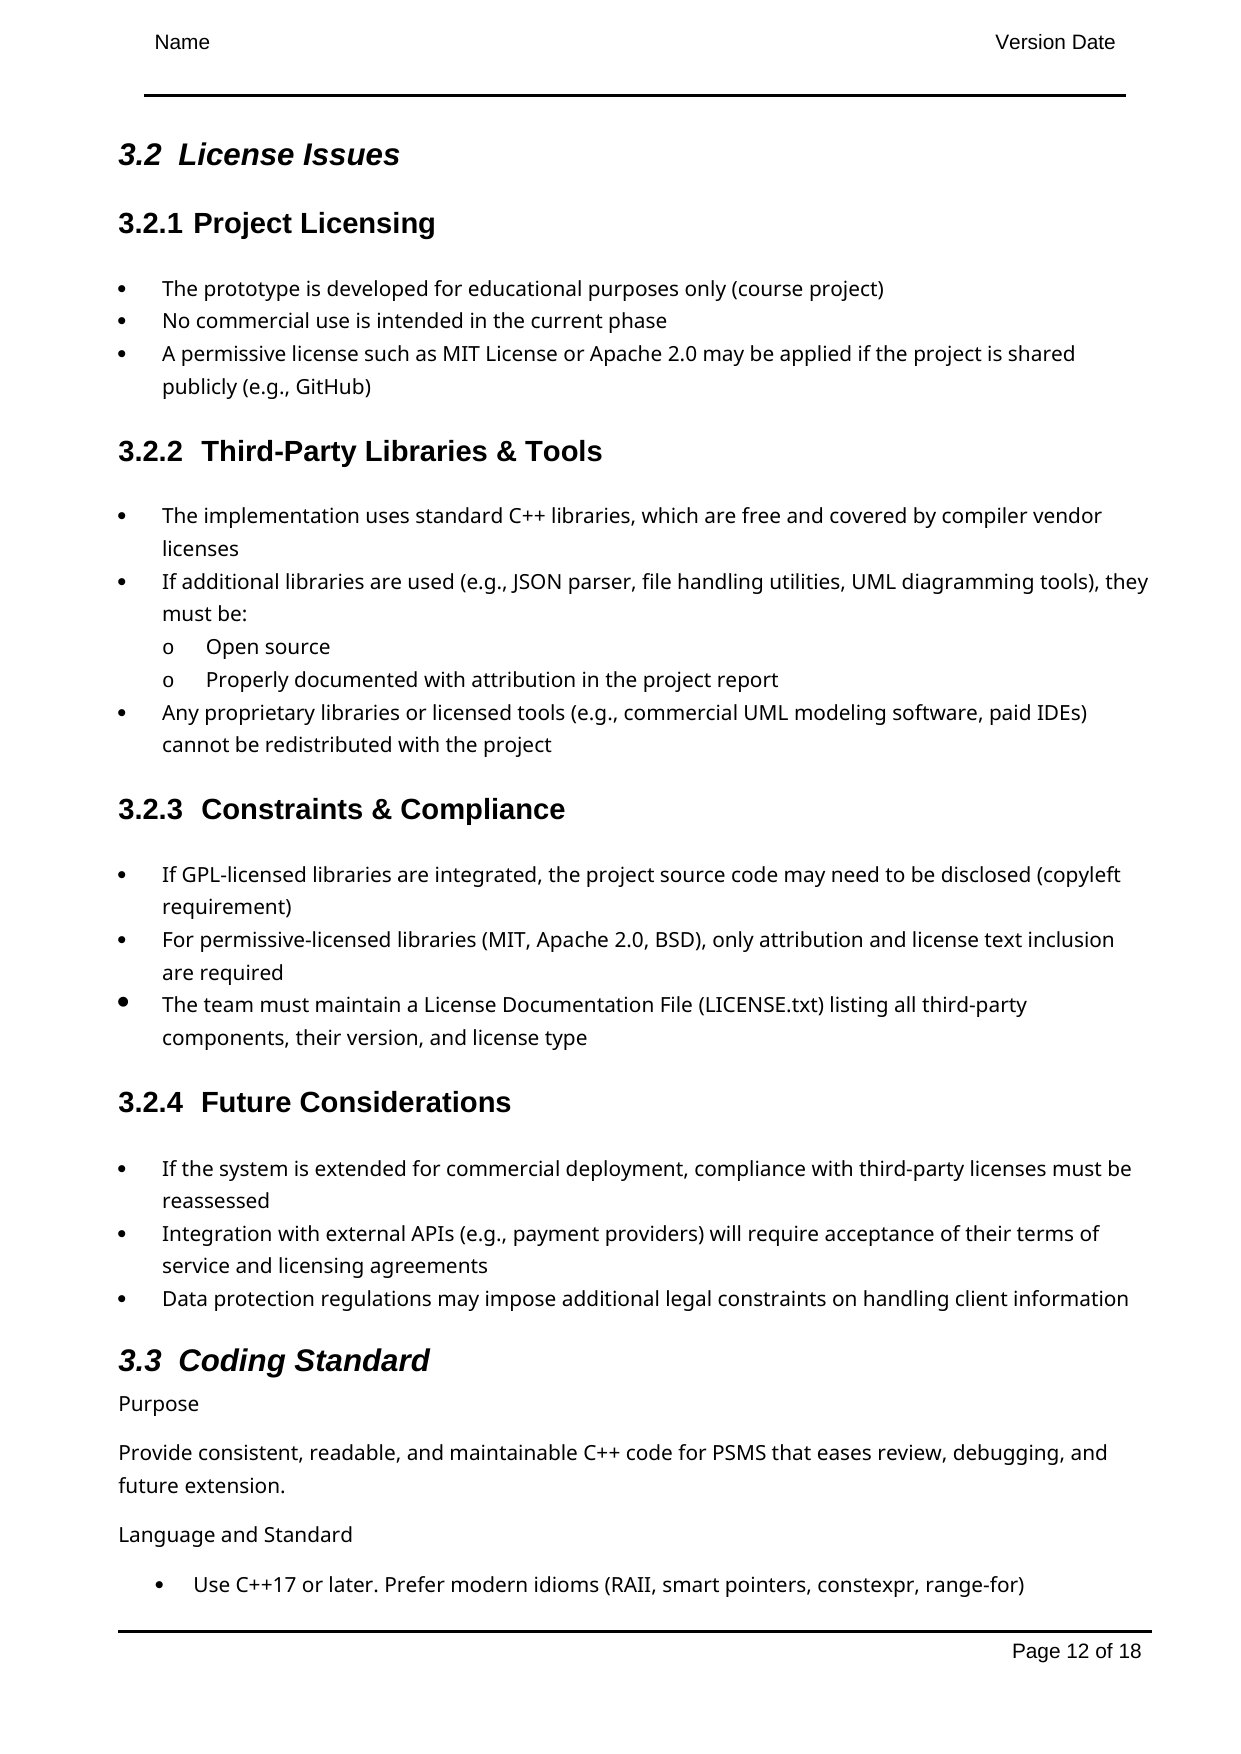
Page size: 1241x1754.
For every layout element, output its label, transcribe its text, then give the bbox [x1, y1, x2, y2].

list If the system is extended for commercial deployment, compliance with third-party licenses must be reassessed [118, 1154, 1152, 1215]
subtitle Constraints & Compliance [118, 792, 1152, 826]
text Provide consistent, readable, and maintainable C++ code for PSMS that eases review, debugging, and future extension. [118, 1438, 1152, 1499]
text Purpose [118, 1389, 1152, 1418]
subtitle Coding Standard [118, 1342, 1152, 1378]
list If GPL-licensed libraries are integrated, the project source code may need to be disclosed (copyleft requirement) [118, 860, 1152, 921]
list The team must maintain a License Documentation File (LICENSE.txt) listing all third-party components, their version, and license type [118, 990, 1152, 1052]
list Integration with external APIs (e.g., payment providers) will require acceptance of their terms of service and licensing agreements [118, 1219, 1152, 1280]
list A permissive license such as MIT License or Apache 2.0 may be applied if the project is shared publicly (e.g., GitHub) [118, 339, 1152, 400]
list If additional libraries are used (e.g., JSON parser, file handling utilities, UML diagramming tools), they must be: [118, 567, 1152, 628]
list Use C++17 or later. Prefer modern idioms (RAII, smart pointers, constexpr, range-for) [156, 1570, 1152, 1598]
subtitle License Issues [118, 136, 1152, 172]
list Any proprietary libraries or licensed tools (e.g., commercial UML modeling software, paid IDEs) cannot be redistributed with the project [118, 698, 1152, 759]
list For permissive-licensed libraries (MIT, Apache 2.0, BSD), only attribution and license text inclusion are required [118, 925, 1152, 986]
list Properly documented with attribution in the project report [162, 665, 1152, 693]
list Data protection regulations may impose additional legal constraints on handling client information [118, 1284, 1152, 1313]
text Language and Standard [118, 1520, 1152, 1549]
list The prototype is developed for educational purposes only (course project) [118, 274, 1152, 302]
subtitle Project Licensing [118, 206, 1152, 240]
list No commercial use is intended in the current phase [118, 307, 1152, 335]
list The implementation uses standard C++ libraries, which are free and covered by compiler vendor licenses [118, 502, 1152, 563]
subtitle Future Considerations [118, 1085, 1152, 1118]
list Open source [162, 632, 1152, 661]
subtitle Third-Party Libraries & Tools [118, 434, 1152, 467]
